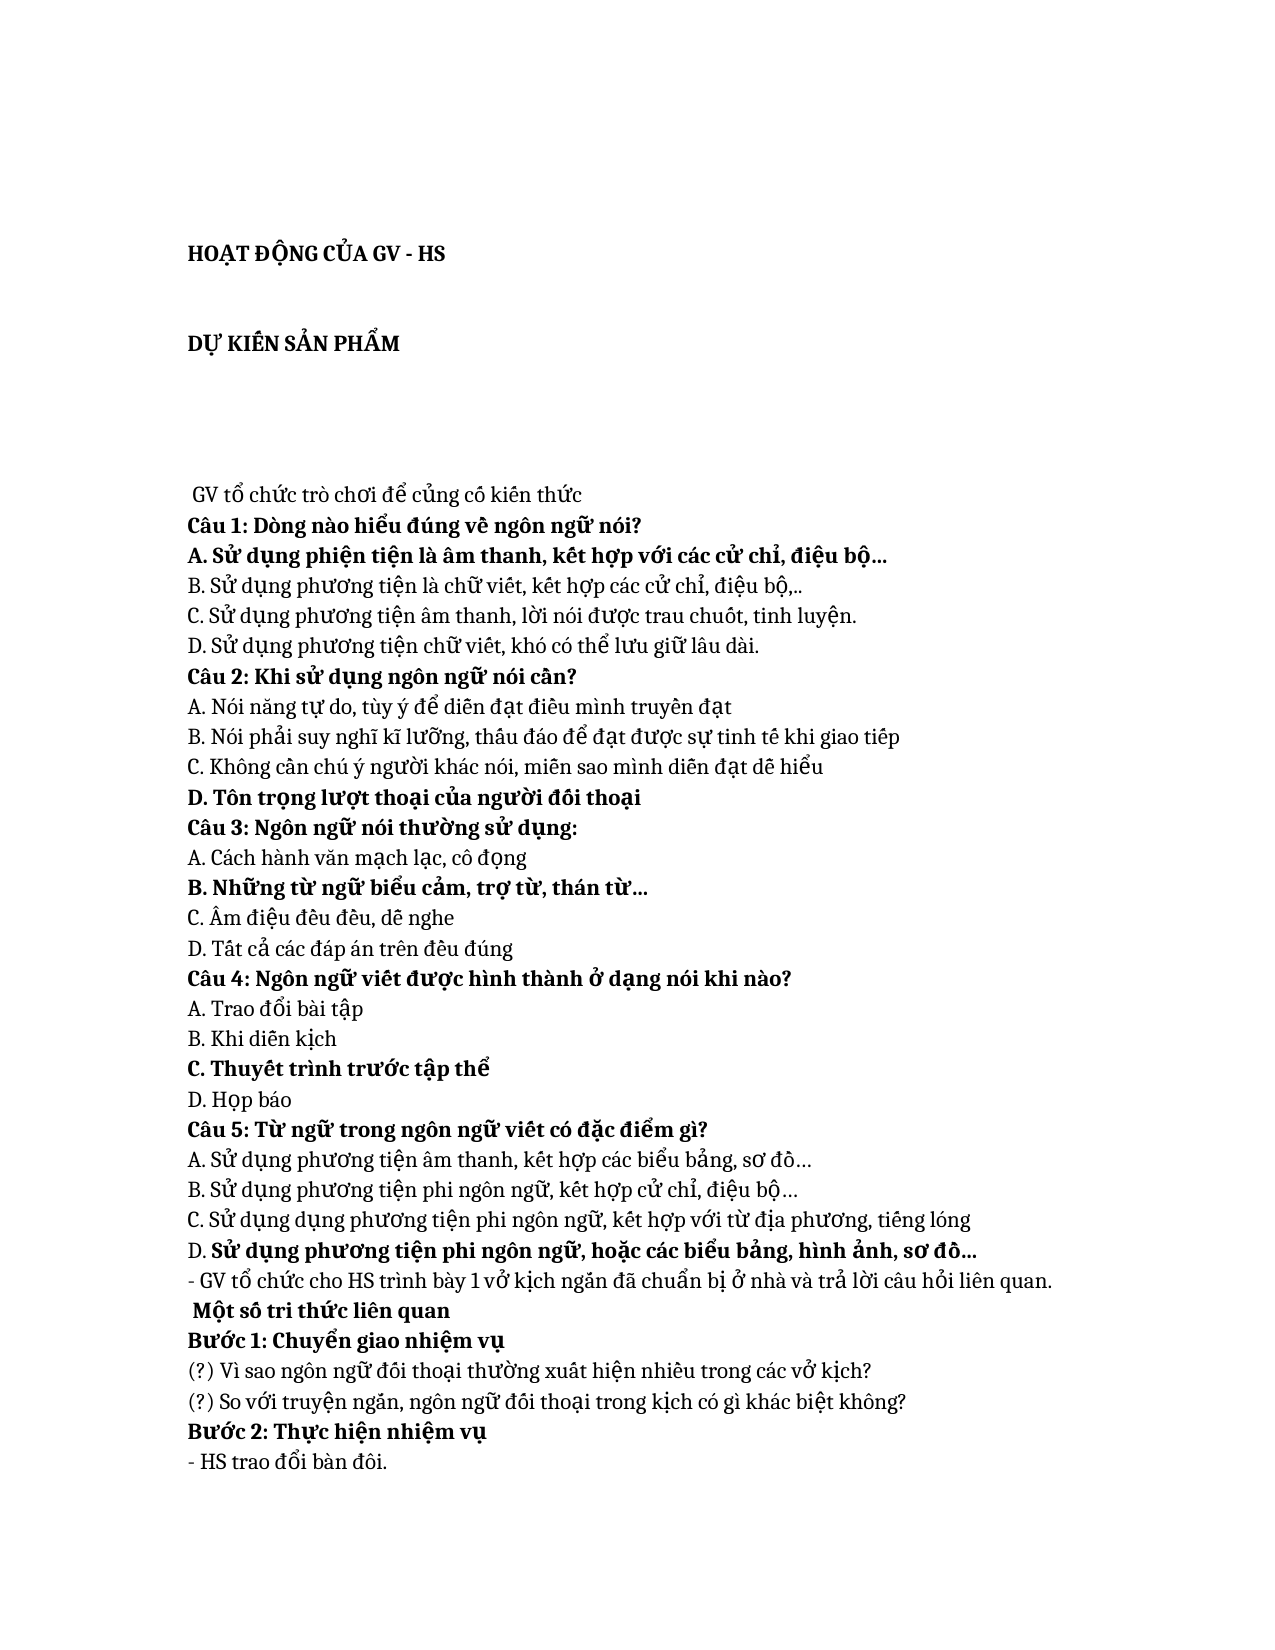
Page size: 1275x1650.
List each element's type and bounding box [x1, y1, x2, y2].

text [187, 150, 1087, 1475]
